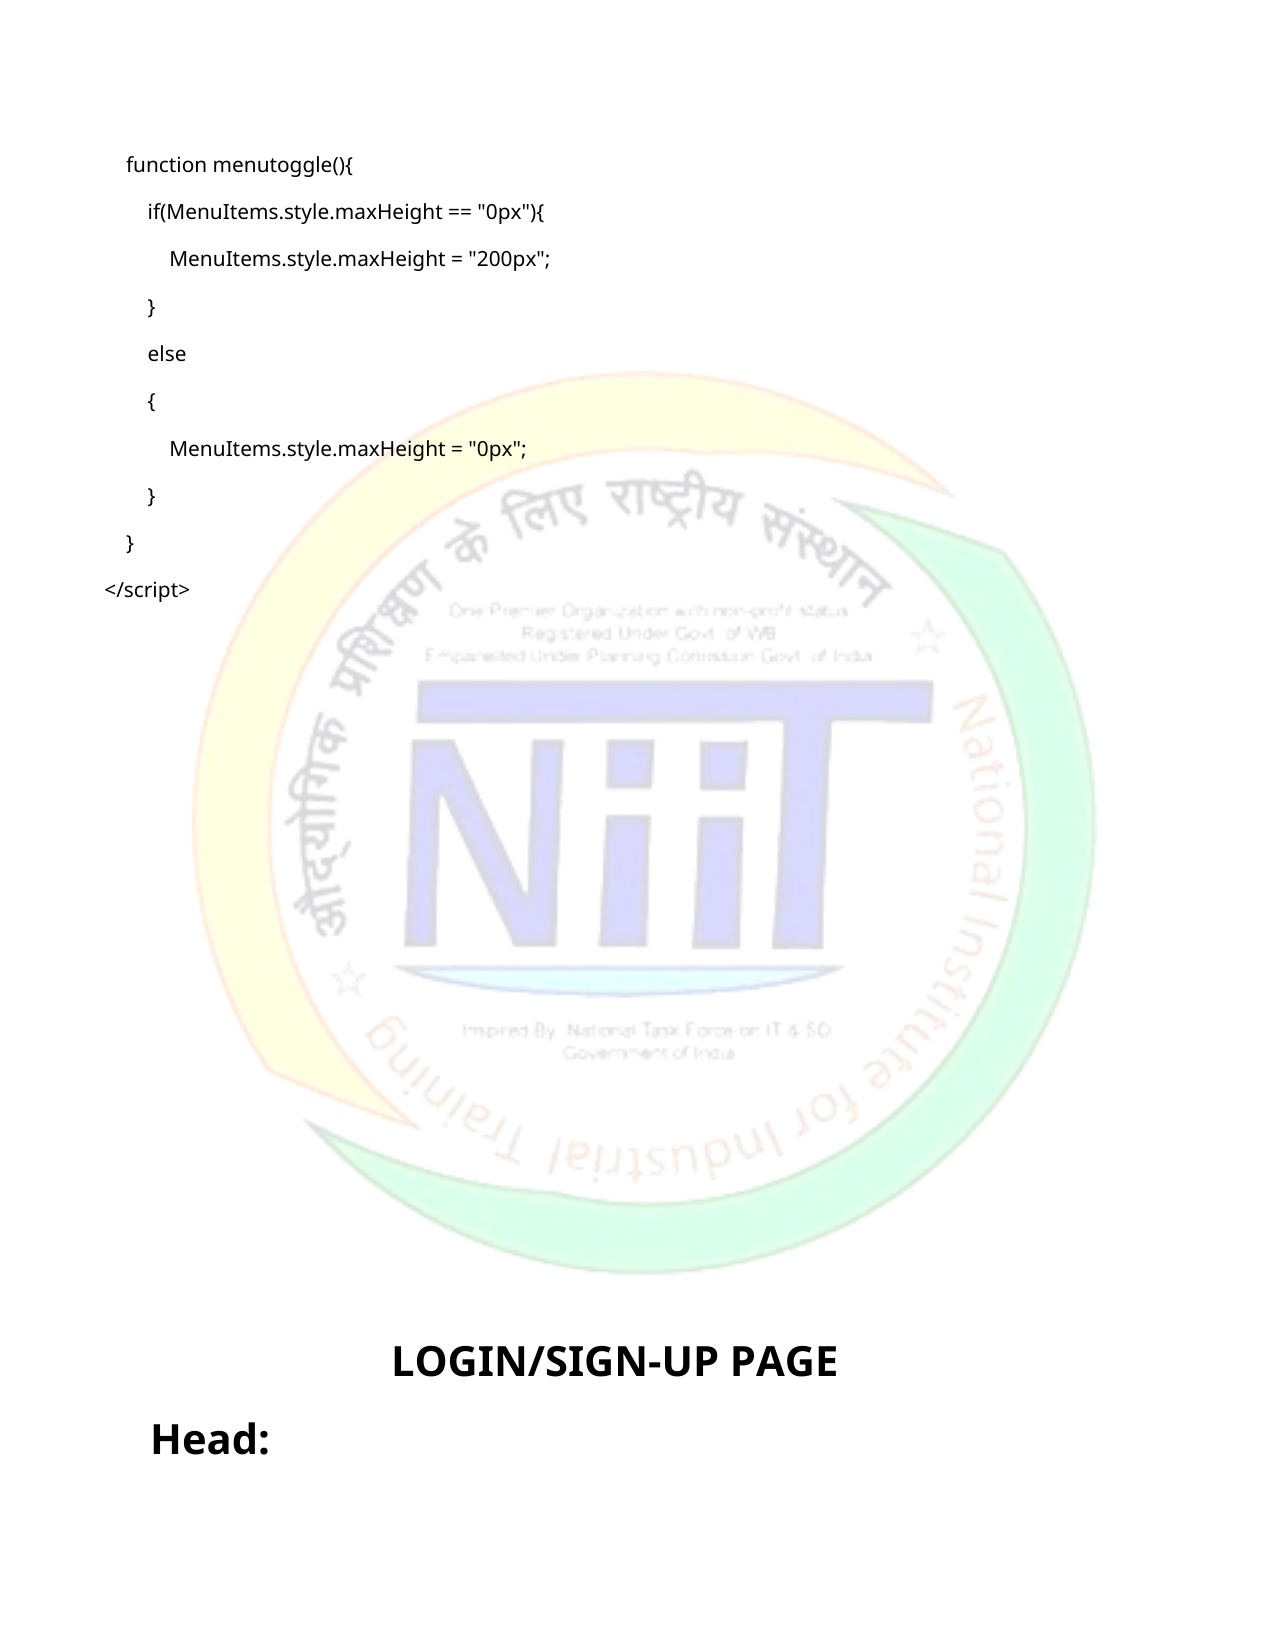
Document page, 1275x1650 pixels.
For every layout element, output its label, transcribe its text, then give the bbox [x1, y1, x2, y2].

text } [104, 481, 1125, 509]
text if(MenuItems.style.maxHeight == "0px"){ [104, 197, 1125, 226]
text } [104, 528, 1125, 557]
text MenuItems.style.maxHeight = "0px"; [104, 434, 1125, 462]
text } [104, 292, 1125, 320]
text else [104, 339, 1125, 368]
text </script> [104, 576, 1125, 604]
text function menutoggle(){ [104, 150, 1125, 178]
text LOGIN/SIGN-UP PAGE [104, 1332, 1125, 1389]
text Head: [150, 1410, 1125, 1467]
text { [104, 386, 1125, 415]
text MenuItems.style.maxHeight = "200px"; [104, 244, 1125, 273]
